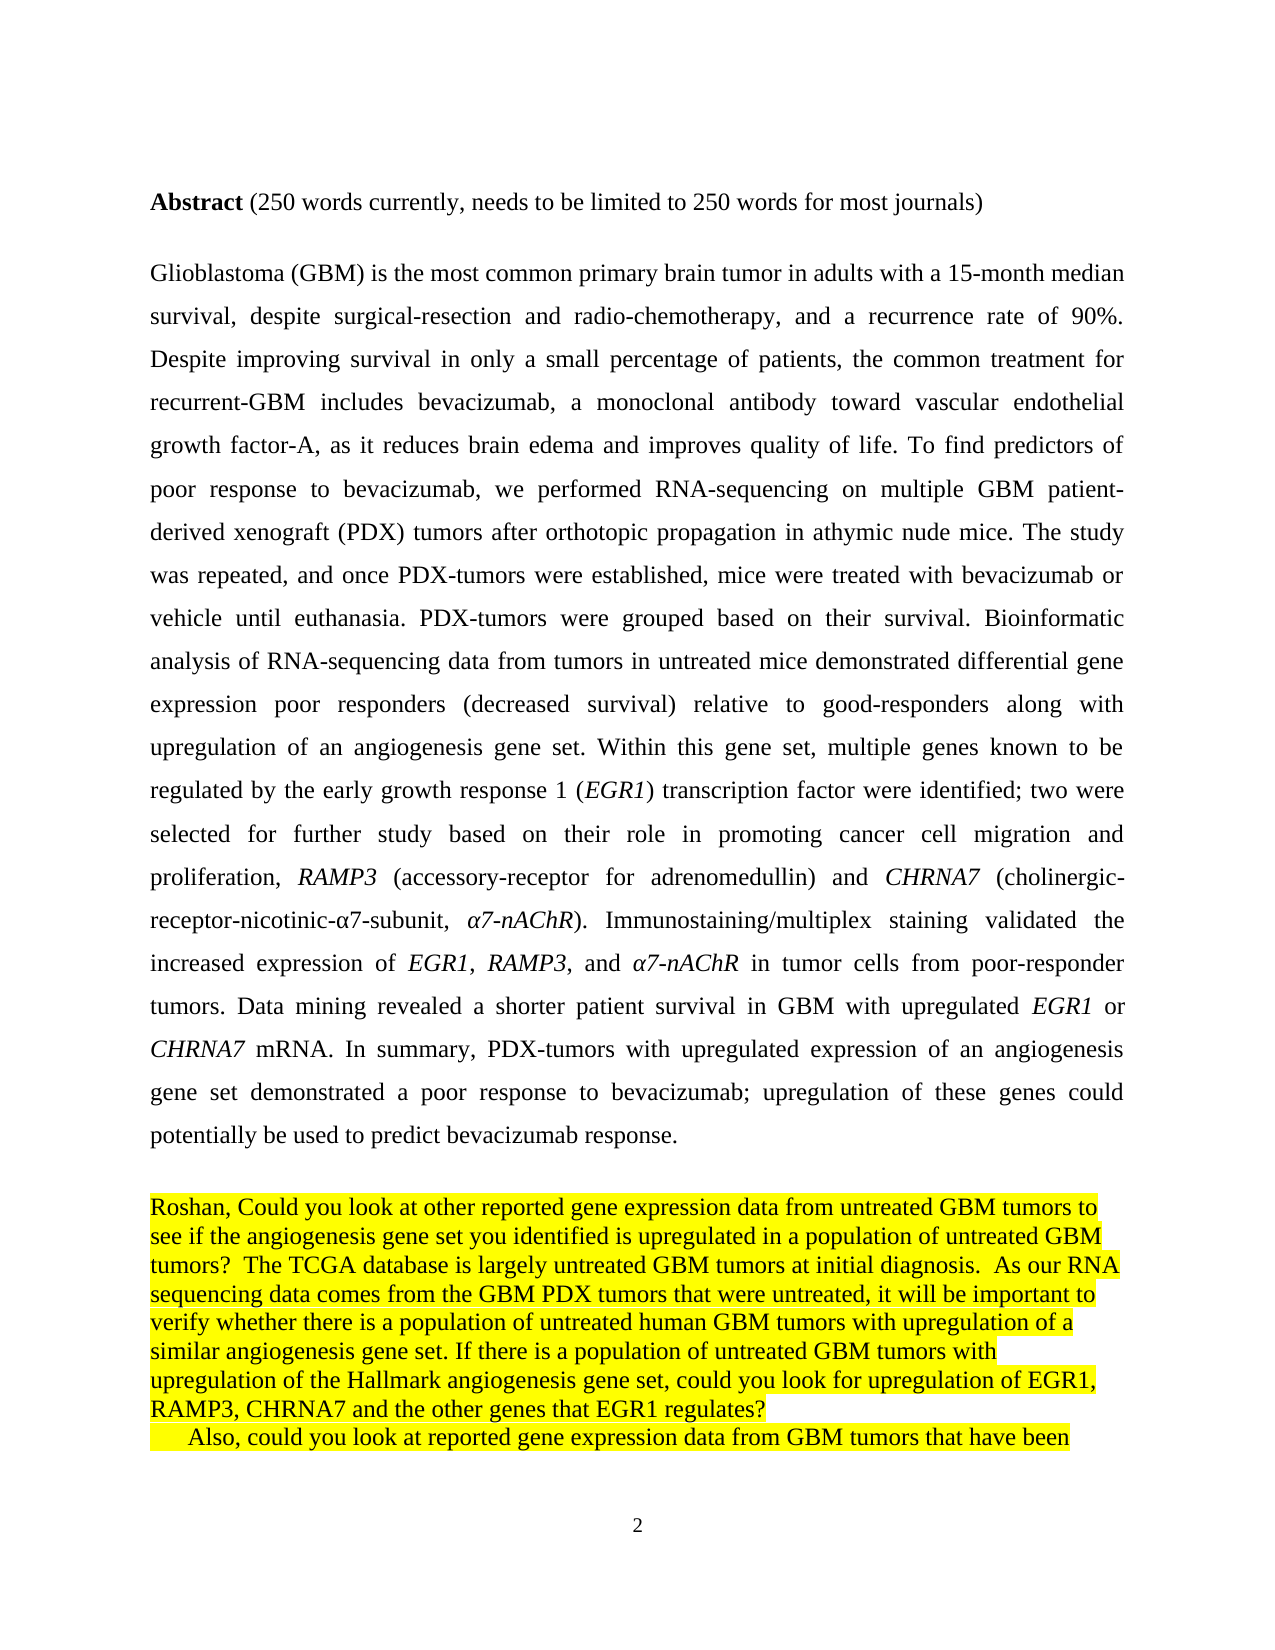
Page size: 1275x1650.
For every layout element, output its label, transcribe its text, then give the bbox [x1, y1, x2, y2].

text Glioblastoma (GBM) is the most common primary brain tumor in adults with a 15-month median survival, despite surgical-resection and radio-chemotherapy, and a recurrence rate of 90%. Despite improving survival in only a small percentage of patients, the common treatment for recurrent-GBM includes bevacizumab, a monoclonal antibody toward vascular endothelial growth factor-A, as it reduces brain edema and improves quality of life. To find predictors of poor response to bevacizumab, we performed RNA-sequencing on multiple GBM patient-derived xenograft (PDX) tumors after orthotopic propagation in athymic nude mice. The study was repeated, and once PDX-tumors were established, mice were treated with bevacizumab or vehicle until euthanasia. PDX-tumors were grouped based on their survival. Bioinformatic analysis of RNA-sequencing data from tumors in untreated mice demonstrated differential gene expression poor responders (decreased survival) relative to good-responders along with upregulation of an angiogenesis gene set. Within this gene set, multiple genes known to be regulated by the early growth response 1 (EGR1) transcription factor were identified; two were selected for further study based on their role in promoting cancer cell migration and proliferation, RAMP3 (accessory-receptor for adrenomedullin) and CHRNA7 (cholinergic-receptor-nicotinic-α7-subunit, α7-nAChR). Immunostaining/multiplex staining validated the increased expression of EGR1, RAMP3, and α7-nAChR in tumor cells from poor-responder tumors. Data mining revealed a shorter patient survival in GBM with upregulated EGR1 or CHRNA7 mRNA. In summary, PDX-tumors with upregulated expression of an angiogenesis gene set demonstrated a poor response to bevacizumab; upregulation of these genes could potentially be used to predict bevacizumab response. [150, 258, 1125, 1149]
text Roshan, Could you look at other reported gene expression data from untreated GBM tumors to see if the angiogenesis gene set you identified is upregulated in a population of untreated GBM tumors? The TCGA database is largely untreated GBM tumors at initial diagnosis. As our RNA sequencing data comes from the GBM PDX tumors that were untreated, it will be important to verify whether there is a population of untreated human GBM tumors with upregulation of a similar angiogenesis gene set. If there is a population of untreated GBM tumors with upregulation of the Hallmark angiogenesis gene set, could you look for upregulation of EGR1, RAMP3, CHRNA7 and the other genes that EGR1 regulates? [150, 1192, 1125, 1422]
text Abstract (250 words currently, needs to be limited to 250 words for most journals) [150, 187, 1125, 216]
text Also, could you look at reported gene expression data from GBM tumors that have been [150, 1422, 1125, 1451]
